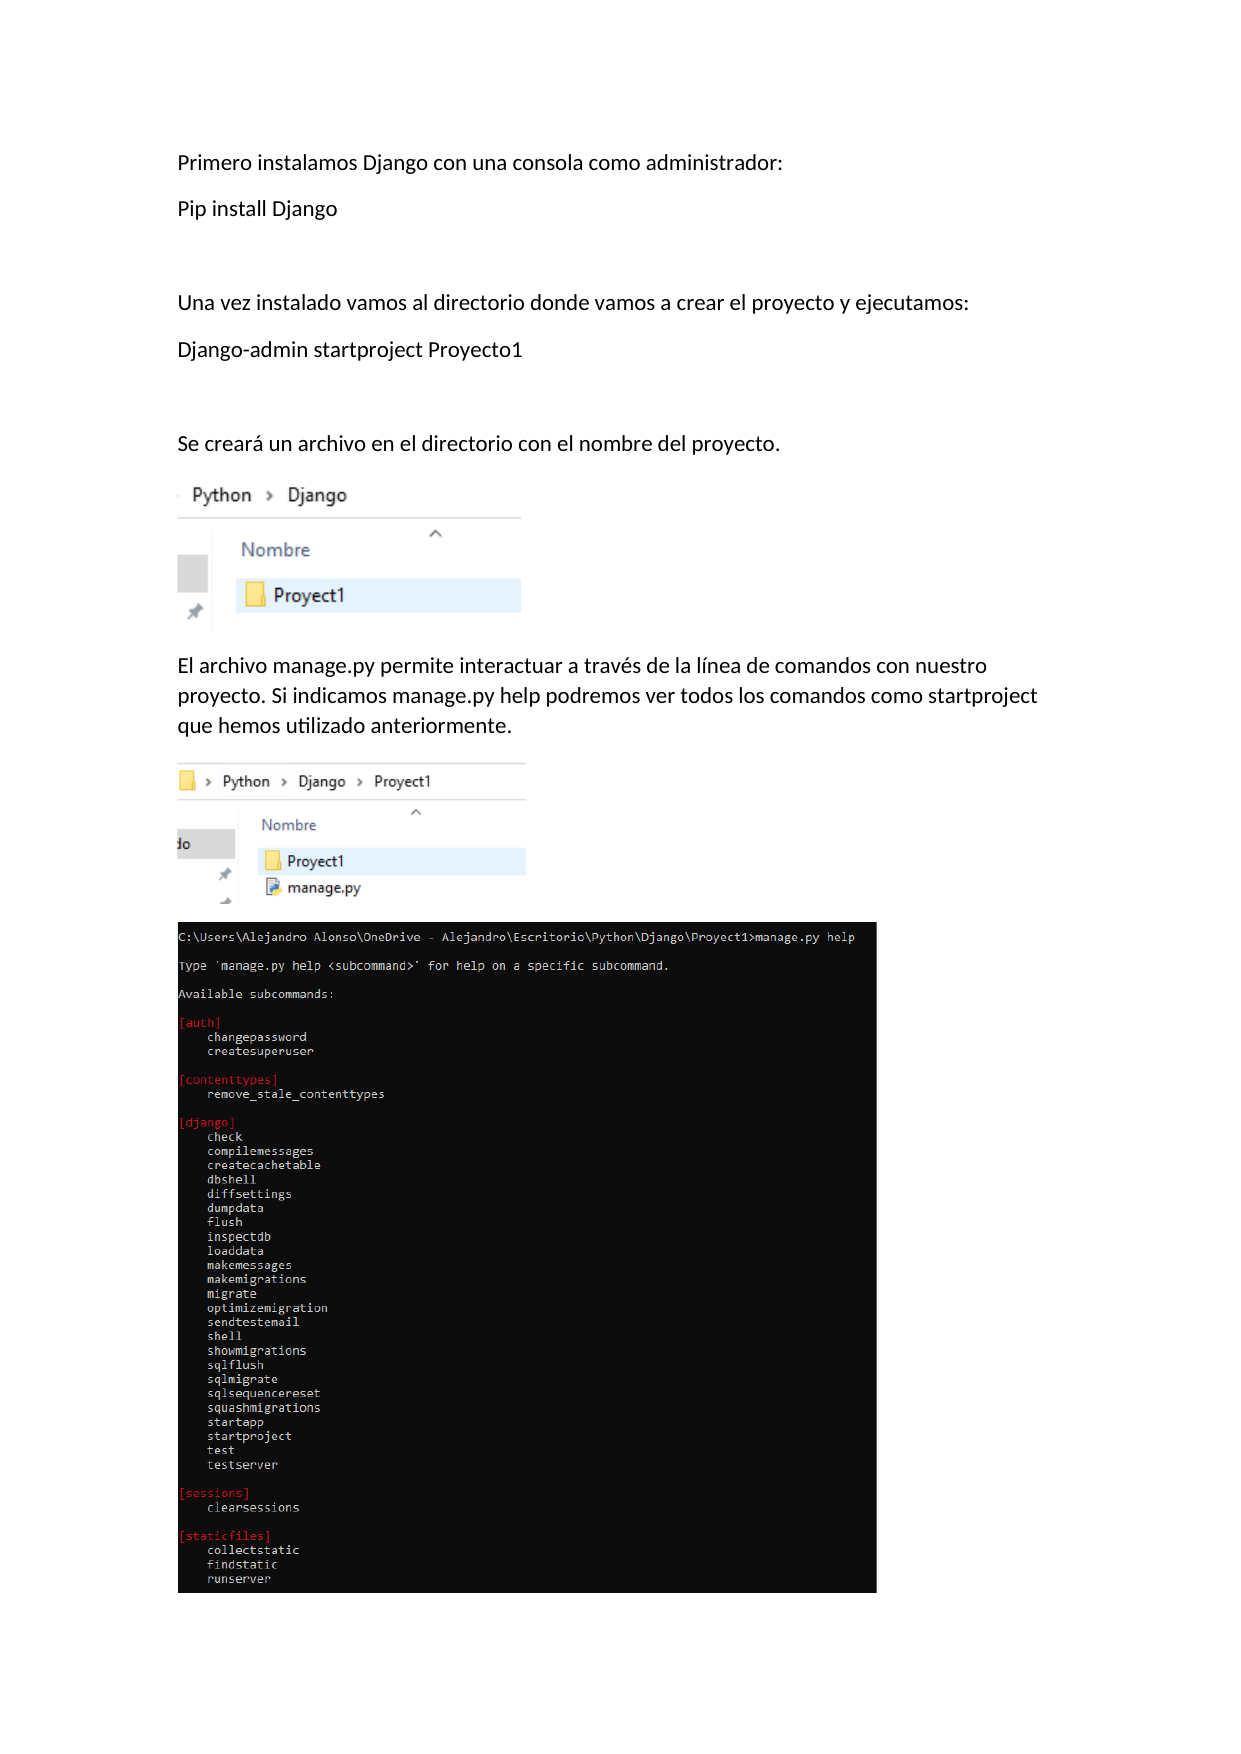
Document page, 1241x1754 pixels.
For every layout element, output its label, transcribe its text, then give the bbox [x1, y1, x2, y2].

text Django-admin startproject Proyecto1 [177, 335, 1063, 363]
text Se creará un archivo en el directorio con el nombre del proyecto. [177, 429, 1063, 457]
picture [177, 922, 877, 1593]
text Una vez instalado vamos al directorio donde vamos a crear el proyecto y ejecutamos: [177, 288, 1063, 316]
text Pip install Django [177, 194, 1063, 222]
picture [177, 475, 521, 632]
text Primero instalamos Django con una consola como administrador: [177, 148, 1063, 176]
picture [177, 758, 526, 904]
text El archivo manage.py permite interactuar a través de la línea de comandos con nuestro proyecto. Si indicamos manage.py help podremos ver todos los comandos como startproject que hemos utilizado anteriormente. [177, 651, 1063, 739]
